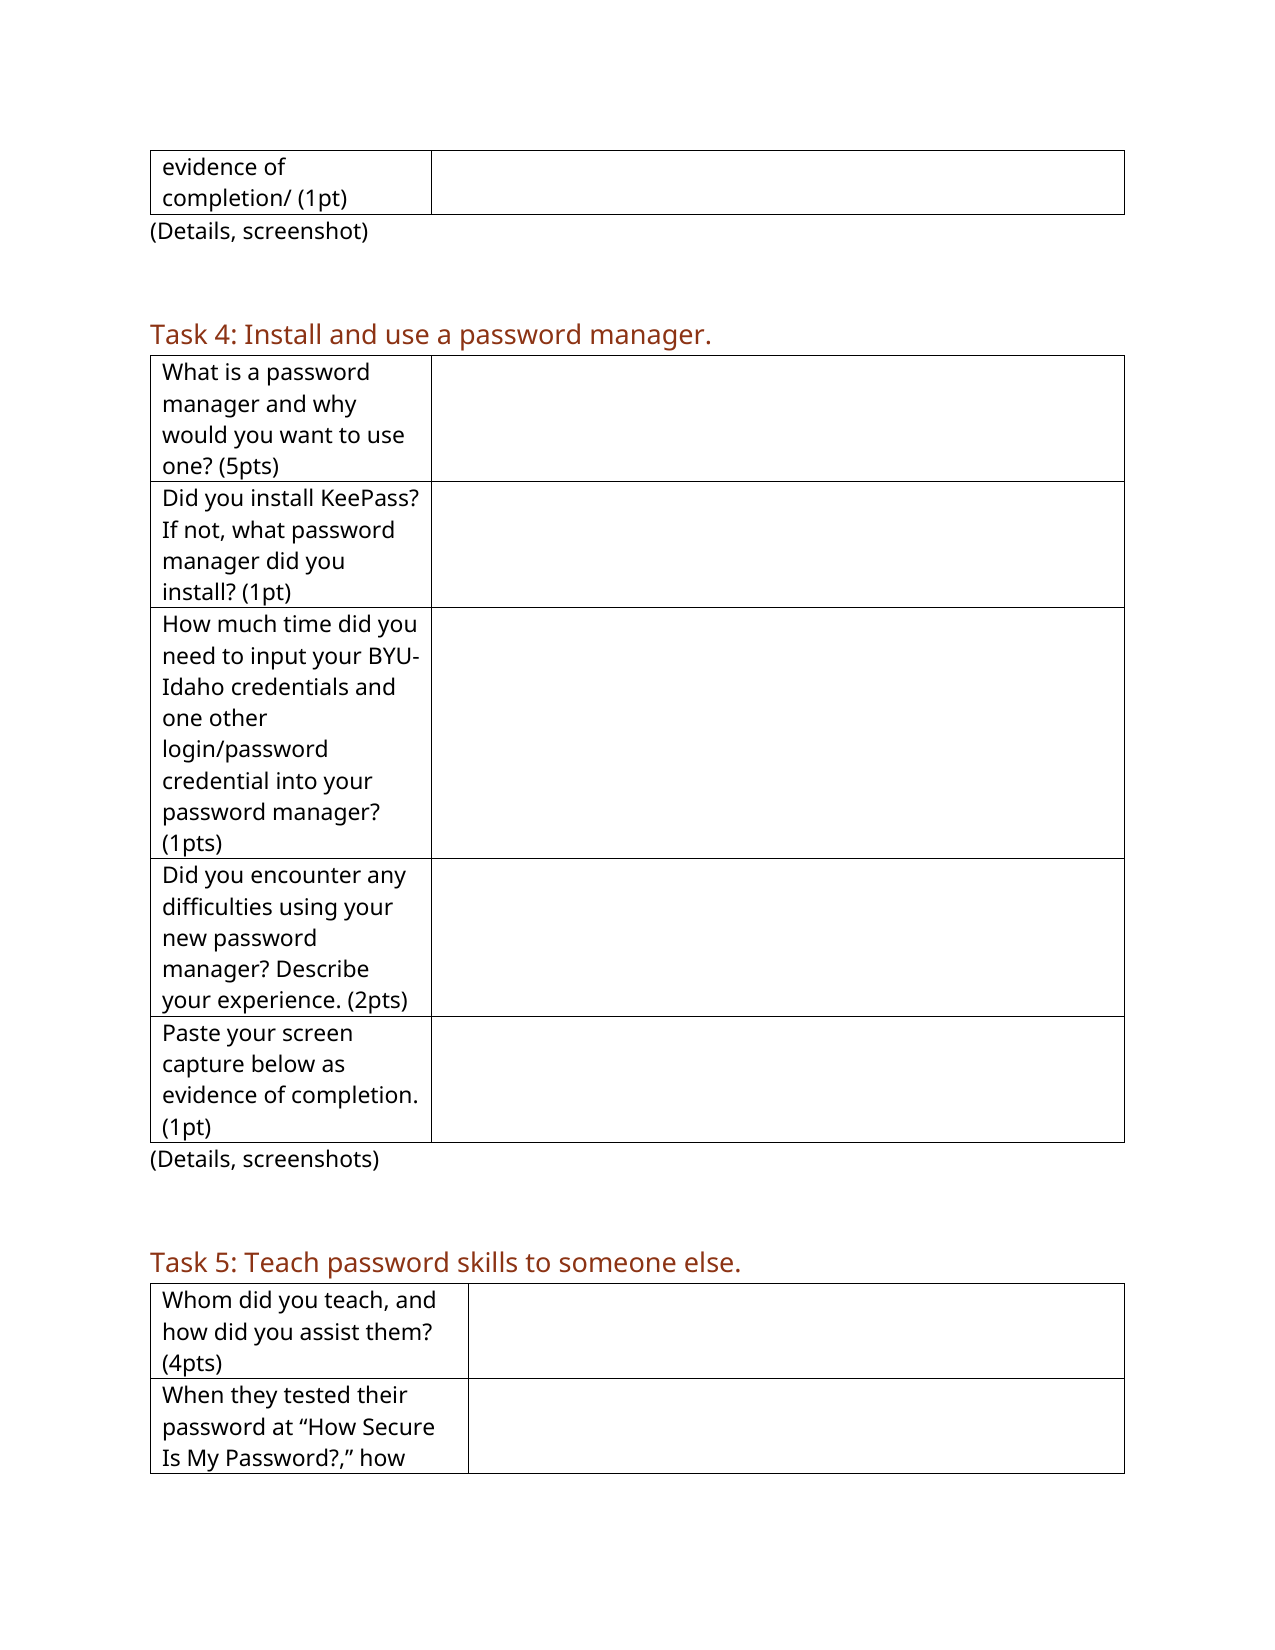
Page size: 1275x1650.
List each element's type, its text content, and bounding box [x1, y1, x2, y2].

text (Details, screenshot) [150, 215, 1125, 246]
table_cell [432, 859, 1124, 1016]
table_cell [432, 608, 1124, 858]
table_cell How much time did you need to input your BYU-Idaho credentials and one other login/password credential into your password manager? (1pts) [151, 608, 431, 858]
table_header What is a password manager and why would you want to use one? (5pts) [151, 356, 431, 481]
subtitle Task 4: Install and use a password manager. [150, 315, 1125, 352]
table_cell Did you install KeePass? If not, what password manager did you install? (1pt) [151, 482, 431, 607]
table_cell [151, 151, 431, 213]
table_cell Did you encounter any difficulties using your new password manager? Describe your experience. (2pts) [151, 859, 431, 1016]
table_cell [432, 482, 1124, 607]
text (Details, screenshots) [150, 1143, 1125, 1174]
table_cell Paste your screen capture below as evidence of completion. (1pt) [151, 1017, 431, 1142]
subtitle Task 5: Teach password skills to someone else. [150, 1243, 1125, 1280]
table_cell [469, 1379, 1124, 1473]
table_header [432, 356, 1124, 481]
table_cell [432, 151, 1124, 213]
table_header [469, 1284, 1124, 1378]
table_header Whom did you teach, and how did you assist them? (4pts) [151, 1284, 468, 1378]
table_cell [432, 1017, 1124, 1142]
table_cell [151, 1379, 468, 1473]
